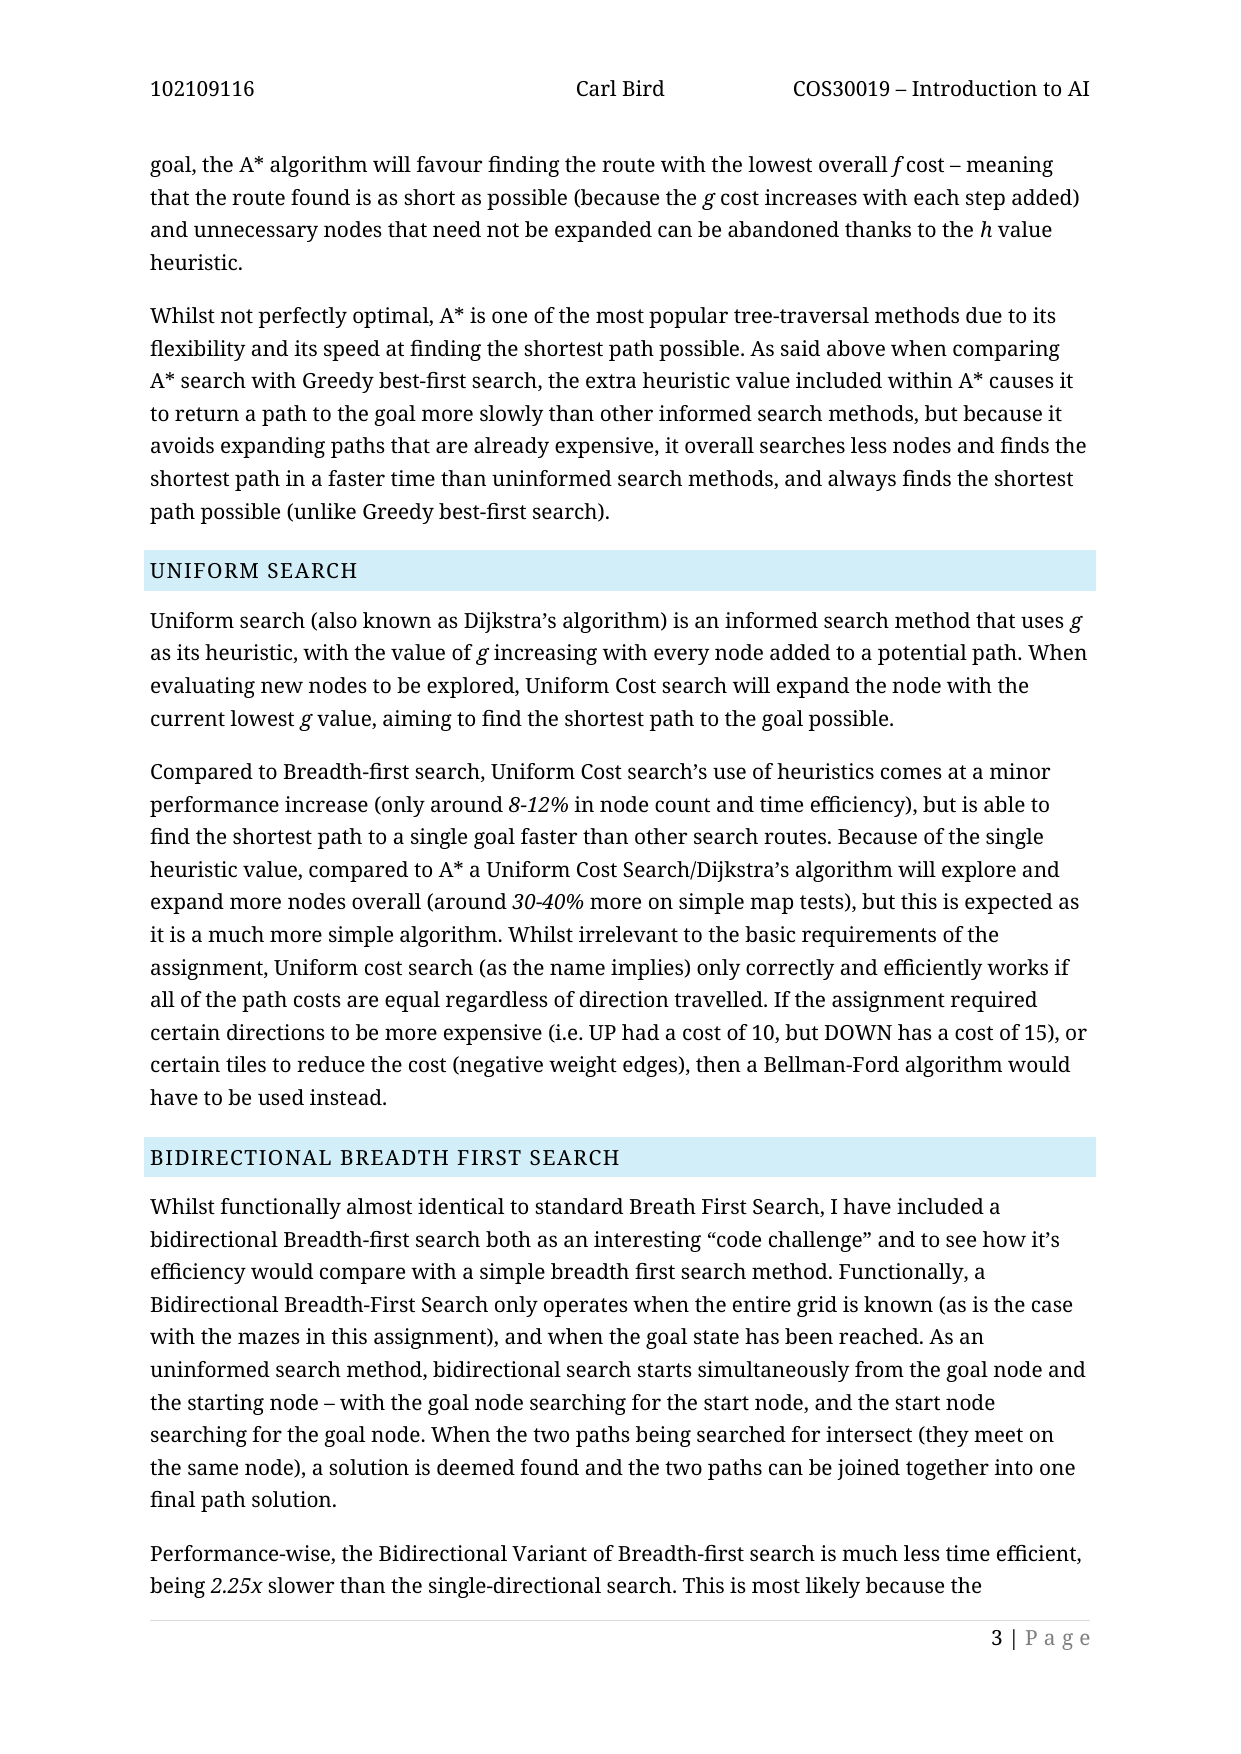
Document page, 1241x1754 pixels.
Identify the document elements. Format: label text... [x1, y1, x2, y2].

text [150, 1539, 1090, 1600]
text Uniform search (also known as Dijkstra’s algorithm) is an informed search method that uses g as its heuristic, with the value of g increasing with every node added to a potential path. When evaluating new nodes to be explored, Uniform Cost search will expand the node with the current lowest g value, aiming to find the shortest path to the goal possible. [150, 606, 1090, 732]
subtitle bidirectional breadth first search [150, 1143, 1090, 1171]
text Whilst not perfectly optimal, A* is one of the most popular tree-traversal methods due to its flexibility and its speed at finding the shortest path possible. As said above when comparing A* search with Greedy best-first search, the extra heuristic value included within A* causes it to return a path to the goal more slowly than other informed search methods, but because it avoids expanding paths that are already expensive, it overall searches less nodes and finds the shortest path in a faster time than uninformed search methods, and always finds the shortest path possible (unlike Greedy best-first search). [150, 301, 1090, 525]
text Compared to Breadth-first search, Uniform Cost search’s use of heuristics comes at a minor performance increase (only around 8-12% in node count and time efficiency), but is able to find the shortest path to a single goal faster than other search routes. Because of the single heuristic value, compared to A* a Uniform Cost Search/Dijkstra’s algorithm will explore and expand more nodes overall (around 30-40% more on simple map tests), but this is expected as it is a much more simple algorithm. Whilst irrelevant to the basic requirements of the assignment, Uniform cost search (as the name implies) only correctly and efficiently works if all of the path costs are equal regardless of direction travelled. If the assignment required certain directions to be more expensive (i.e. UP had a cost of 10, but DOWN has a cost of 15), or certain tiles to reduce the cost (negative weight edges), then a Bellman-Ford algorithm would have to be used instead. [150, 757, 1090, 1112]
text Whilst functionally almost identical to standard Breath First Search, I have included a bidirectional Breadth-first search both as an interesting “code challenge” and to see how it’s efficiency would compare with a simple breadth first search method. Functionally, a Bidirectional Breadth-First Search only operates when the entire grid is known (as is the case with the mazes in this assignment), and when the goal state has been reached. As an uninformed search method, bidirectional search starts simultaneously from the goal node and the starting node – with the goal node searching for the start node, and the start node searching for the goal node. When the two paths being searched for intersect (they meet on the same node), a solution is deemed found and the two paths can be joined together into one final path solution. [150, 1192, 1090, 1514]
subtitle uniform search [150, 557, 1090, 585]
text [150, 150, 1090, 276]
